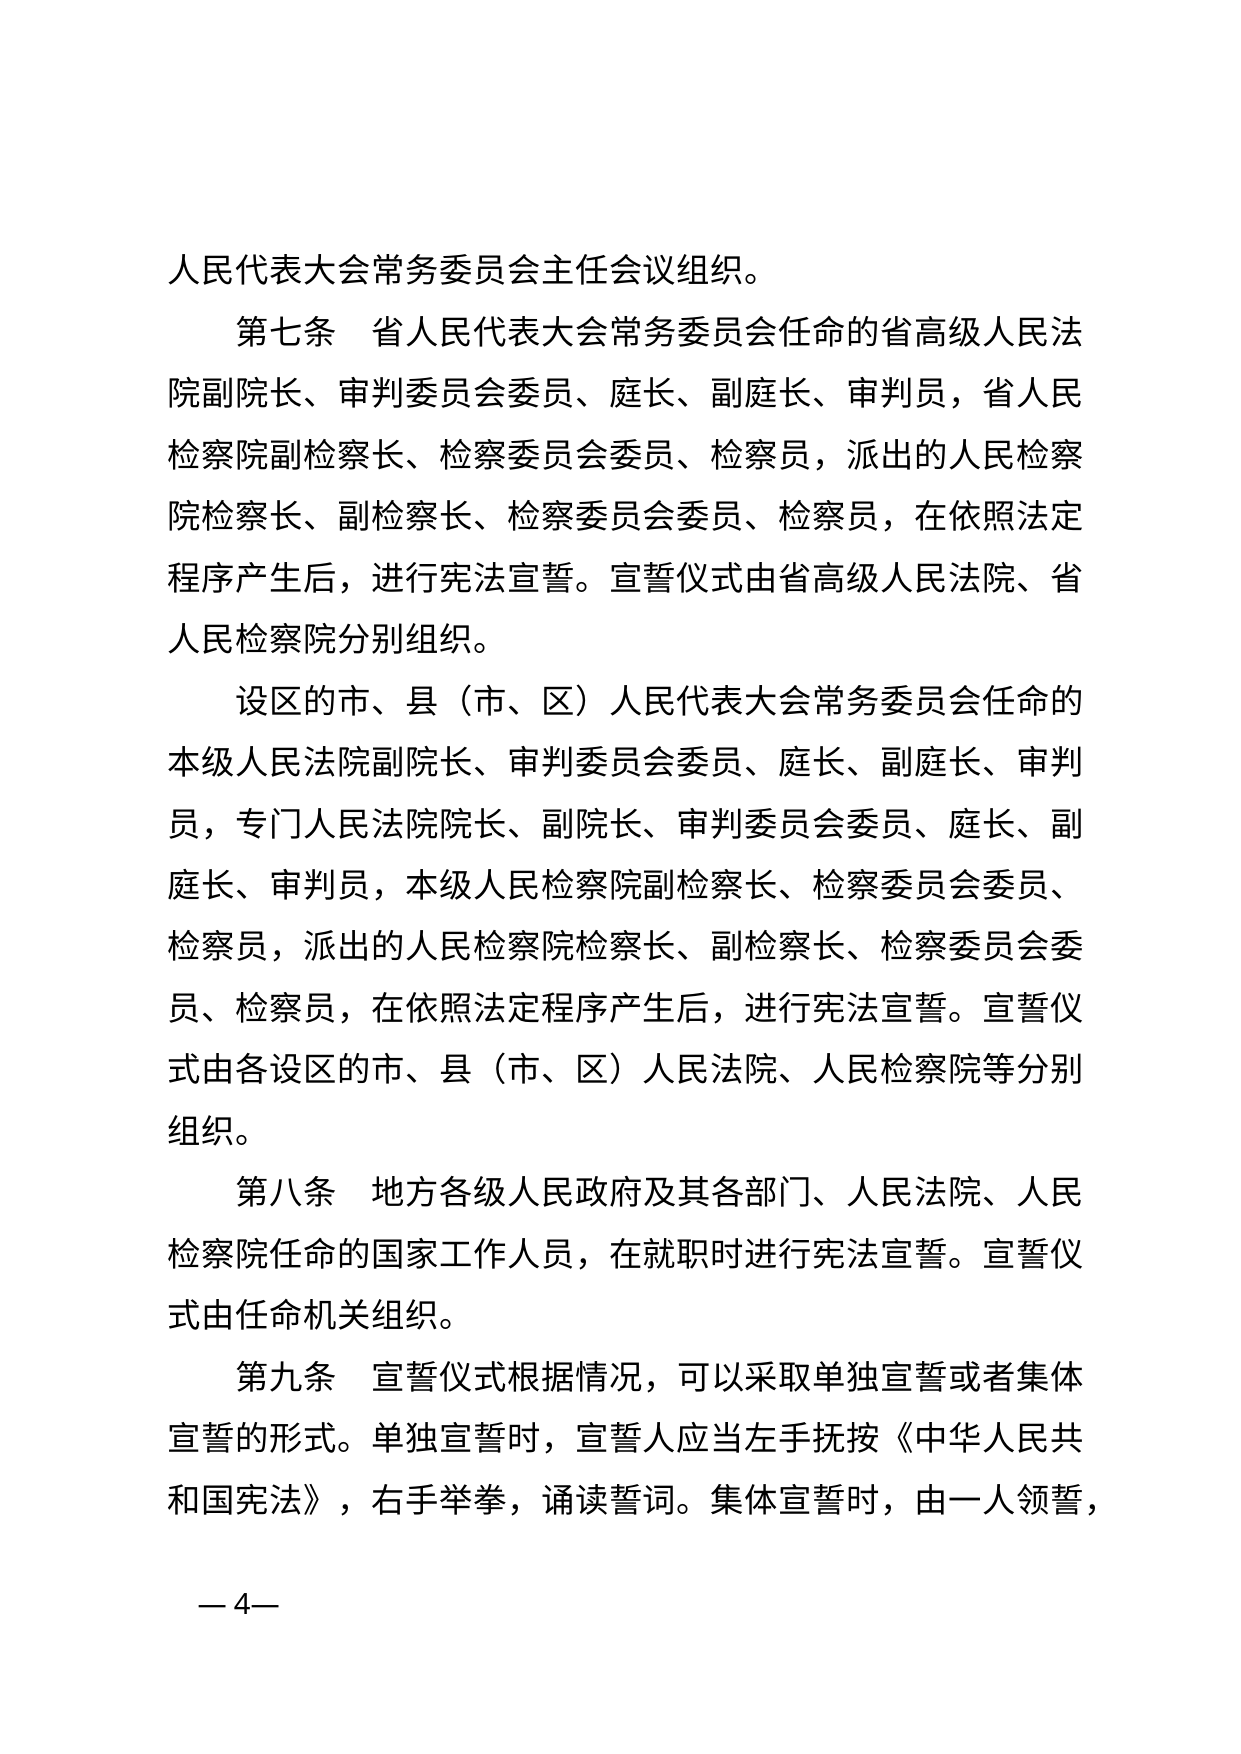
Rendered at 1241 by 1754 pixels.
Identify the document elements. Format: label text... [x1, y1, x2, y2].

text 设区的市、县（市、区）人民代表大会常务委员会任命的本级人民法院副院长、审判委员会委员、庭长、副庭长、审判员，专门人民法院院长、副院长、审判委员会委员、庭长、副庭长、审判员，本级人民检察院副检察长、检察委员会委员、检察员，派出的人民检察院检察长、副检察长、检察委员会委员、检察员，在依照法定程序产生后，进行宪法宣誓。宣誓仪式由各设区的市、县（市、区）人民法院、人民检察院等分别组织。 [168, 668, 1084, 1159]
text 第七条 省人民代表大会常务委员会任命的省高级人民法院副院长、审判委员会委员、庭长、副庭长、审判员，省人民检察院副检察长、检察委员会委员、检察员，派出的人民检察院检察长、副检察长、检察委员会委员、检察员，在依照法定程序产生后，进行宪法宣誓。宣誓仪式由省高级人民法院、省人民检察院分别组织。 [168, 299, 1084, 668]
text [168, 1344, 1084, 1528]
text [168, 238, 1084, 299]
text 第八条 地方各级人民政府及其各部门、人民法院、人民检察院任命的国家工作人员，在就职时进行宪法宣誓。宣誓仪式由任命机关组织。 [168, 1159, 1084, 1344]
